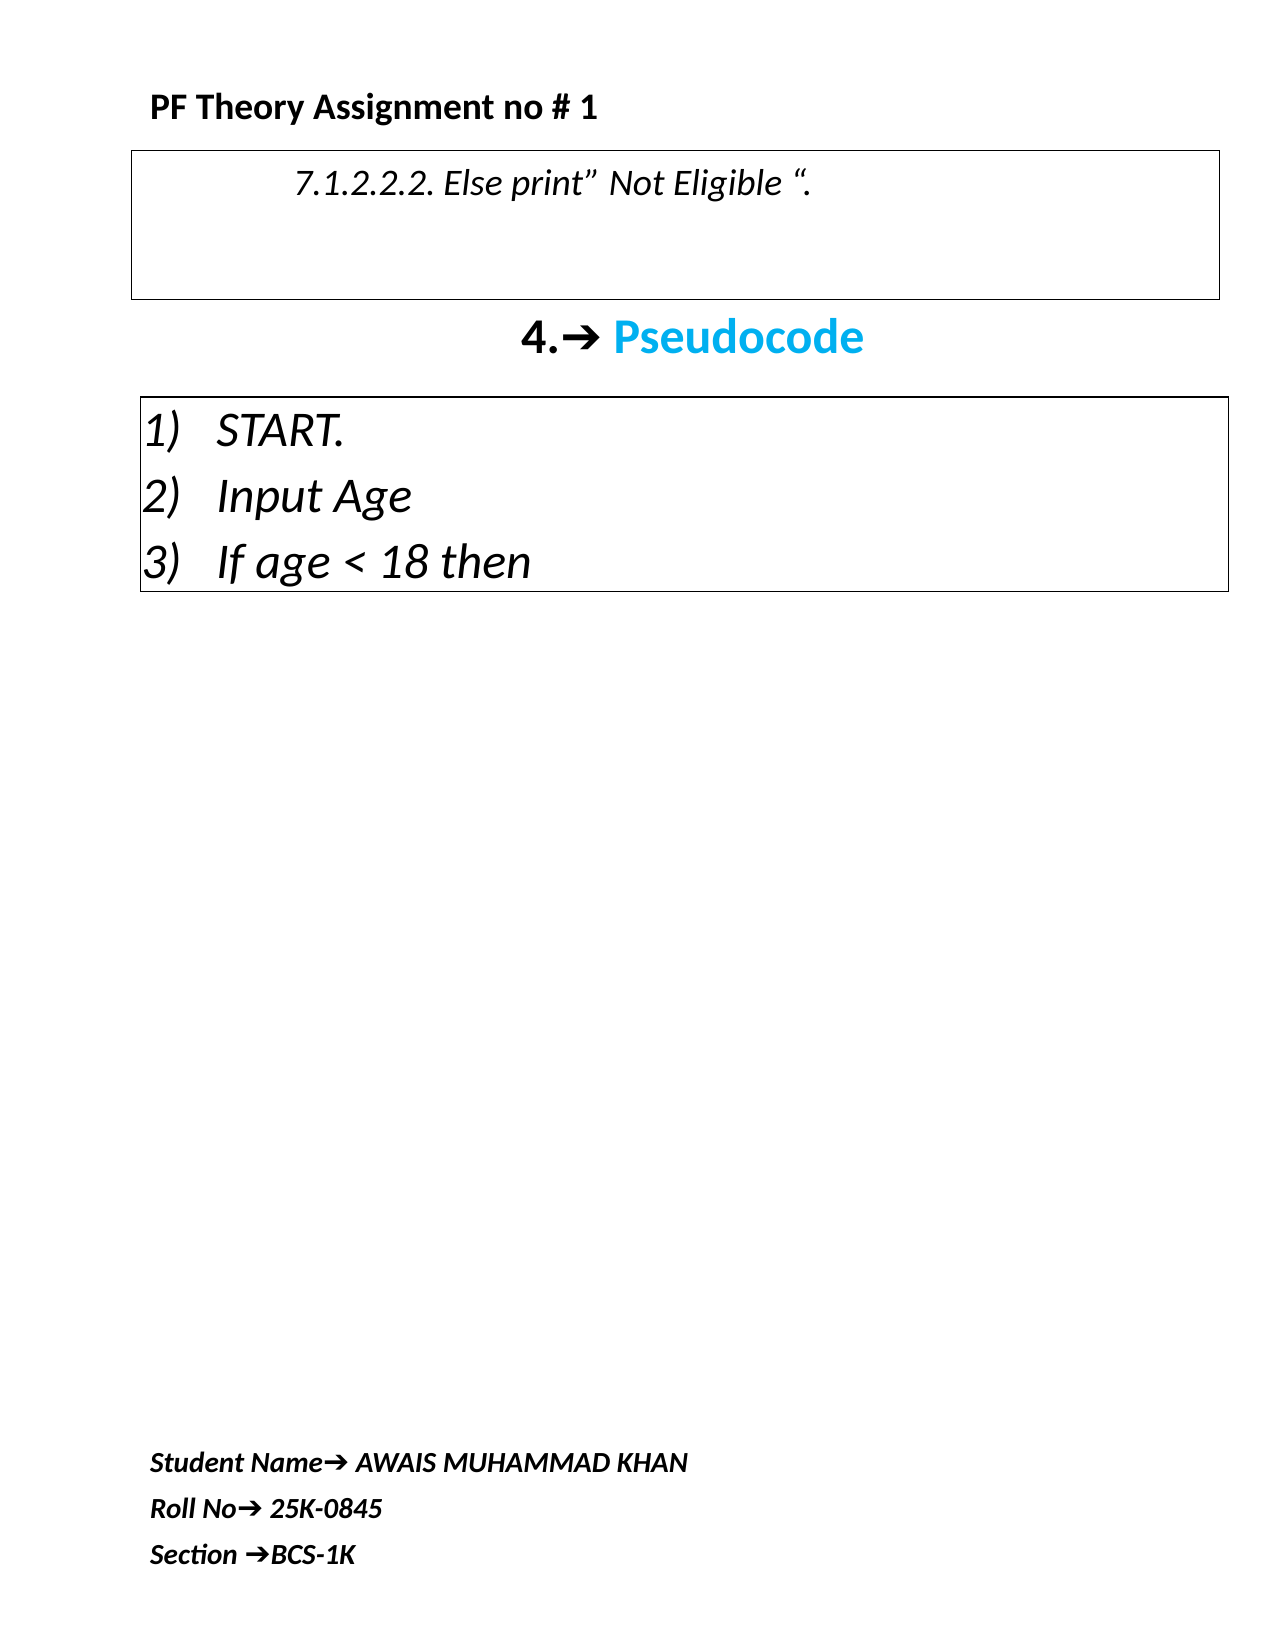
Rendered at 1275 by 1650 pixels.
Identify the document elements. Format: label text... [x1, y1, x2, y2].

list Input Age [141, 463, 1228, 525]
subtitle 4.➔ Pseudocode [148, 300, 1228, 368]
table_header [132, 151, 1219, 299]
list START. [141, 398, 1228, 458]
list If age < 18 then [141, 529, 1228, 591]
